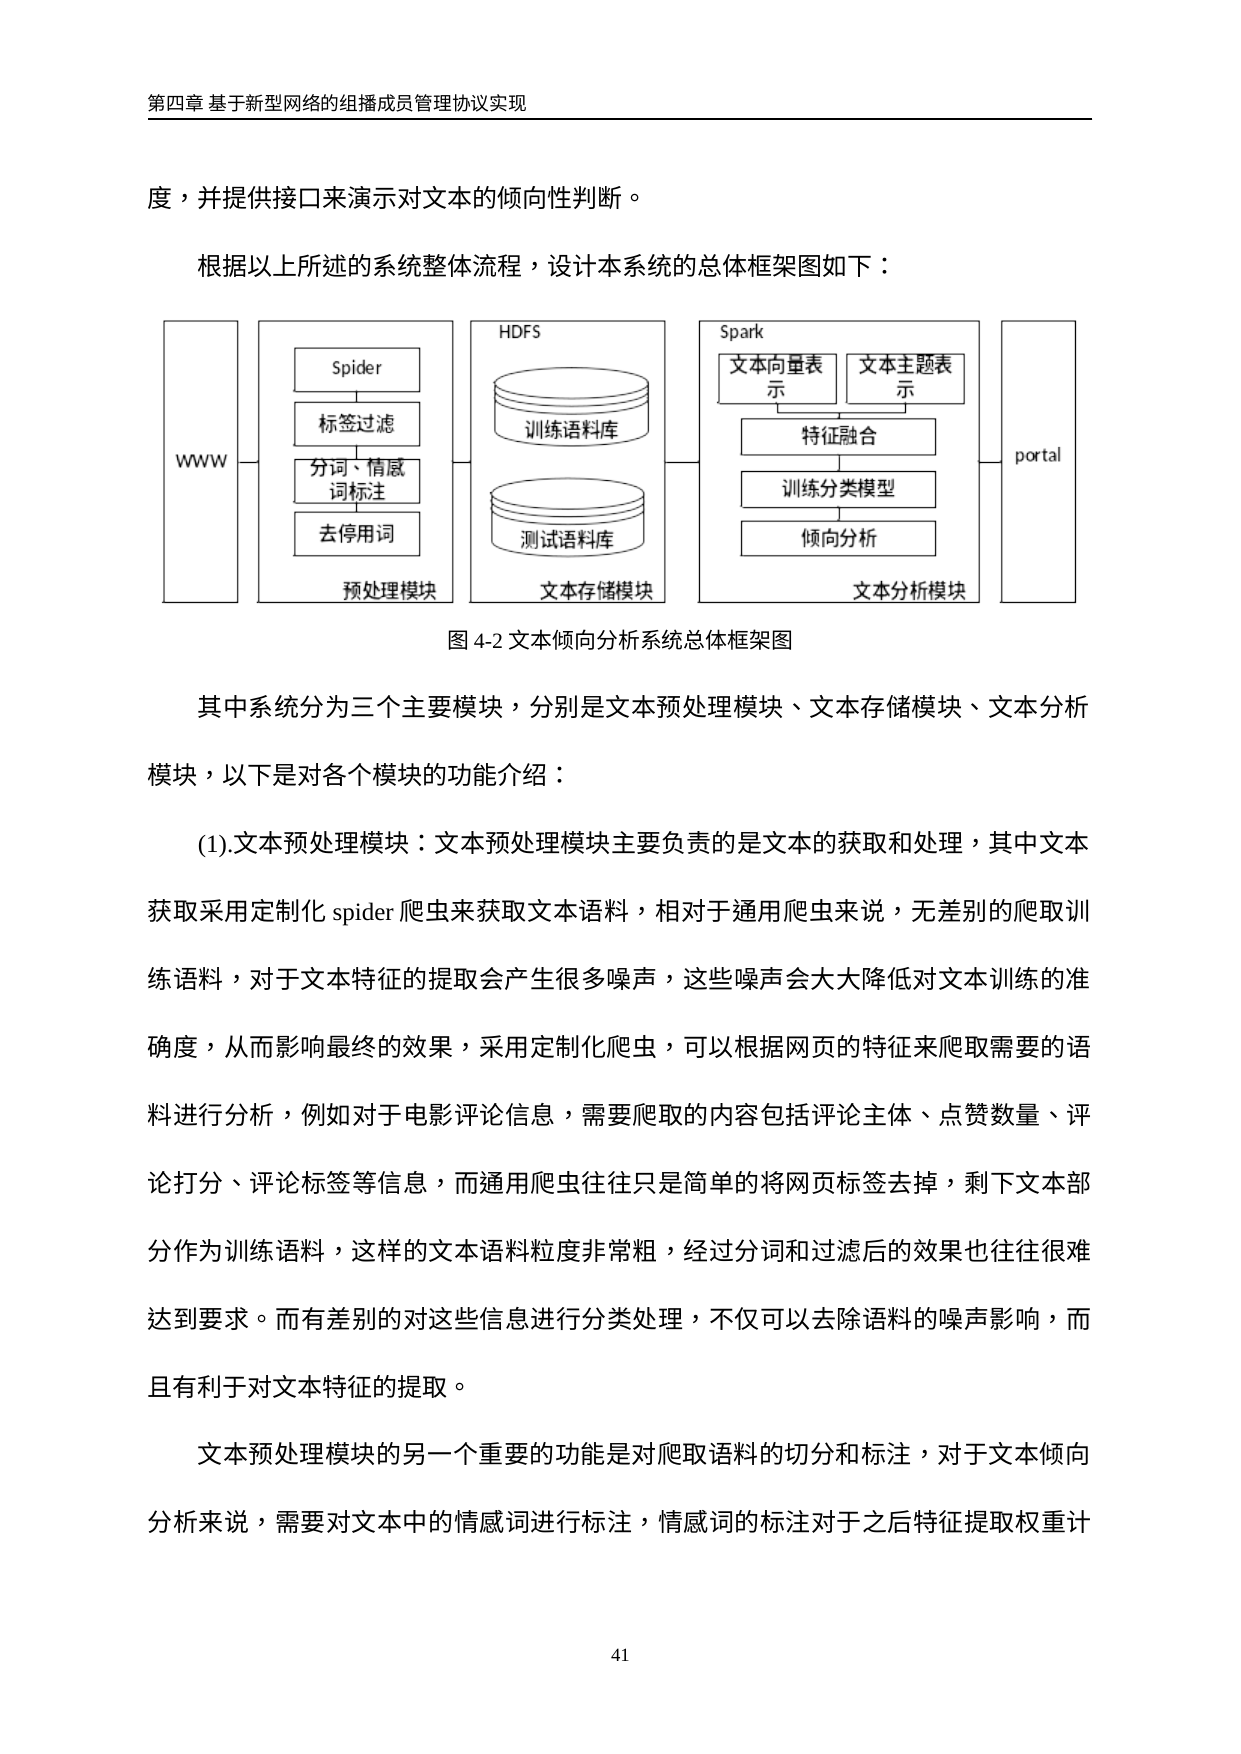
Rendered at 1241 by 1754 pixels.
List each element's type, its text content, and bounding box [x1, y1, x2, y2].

text (1).文本预处理模块：文本预处理模块主要负责的是文本的获取和处理，其中文本获取采用定制化spider爬虫来获取文本语料，相对于通用爬虫来说，无差别的爬取训练语料，对于文本特征的提取会产生很多噪声，这些噪声会大大降低对文本训练的准确度，从而影响最终的效果，采用定制化爬虫，可以根据网页的特征来爬取需要的语料进行分析，例如对于电影评论信息，需要爬取的内容包括评论主体、点赞数量、评论打分、评论标签等信息，而通用爬虫往往只是简单的将网页标签去掉，剩下文本部分作为训练语料，这样的文本语料粒度非常粗，经过分词和过滤后的效果也往往很难达到要求。而有差别的对这些信息进行分类处理，不仅可以去除语料的噪声影响，而且有利于对文本特征的提取。 [148, 809, 1092, 1420]
text 根据以上所述的系统整体流程，设计本系统的总体框架图如下： [148, 232, 1092, 300]
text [148, 1420, 1092, 1556]
text 其中系统分为三个主要模块，分别是文本预处理模块、文本存储模块、文本分析模块，以下是对各个模块的功能介绍： [148, 673, 1092, 809]
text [148, 164, 1092, 232]
text 图4-2 文本倾向分析系统总体框架图 [148, 622, 1092, 656]
